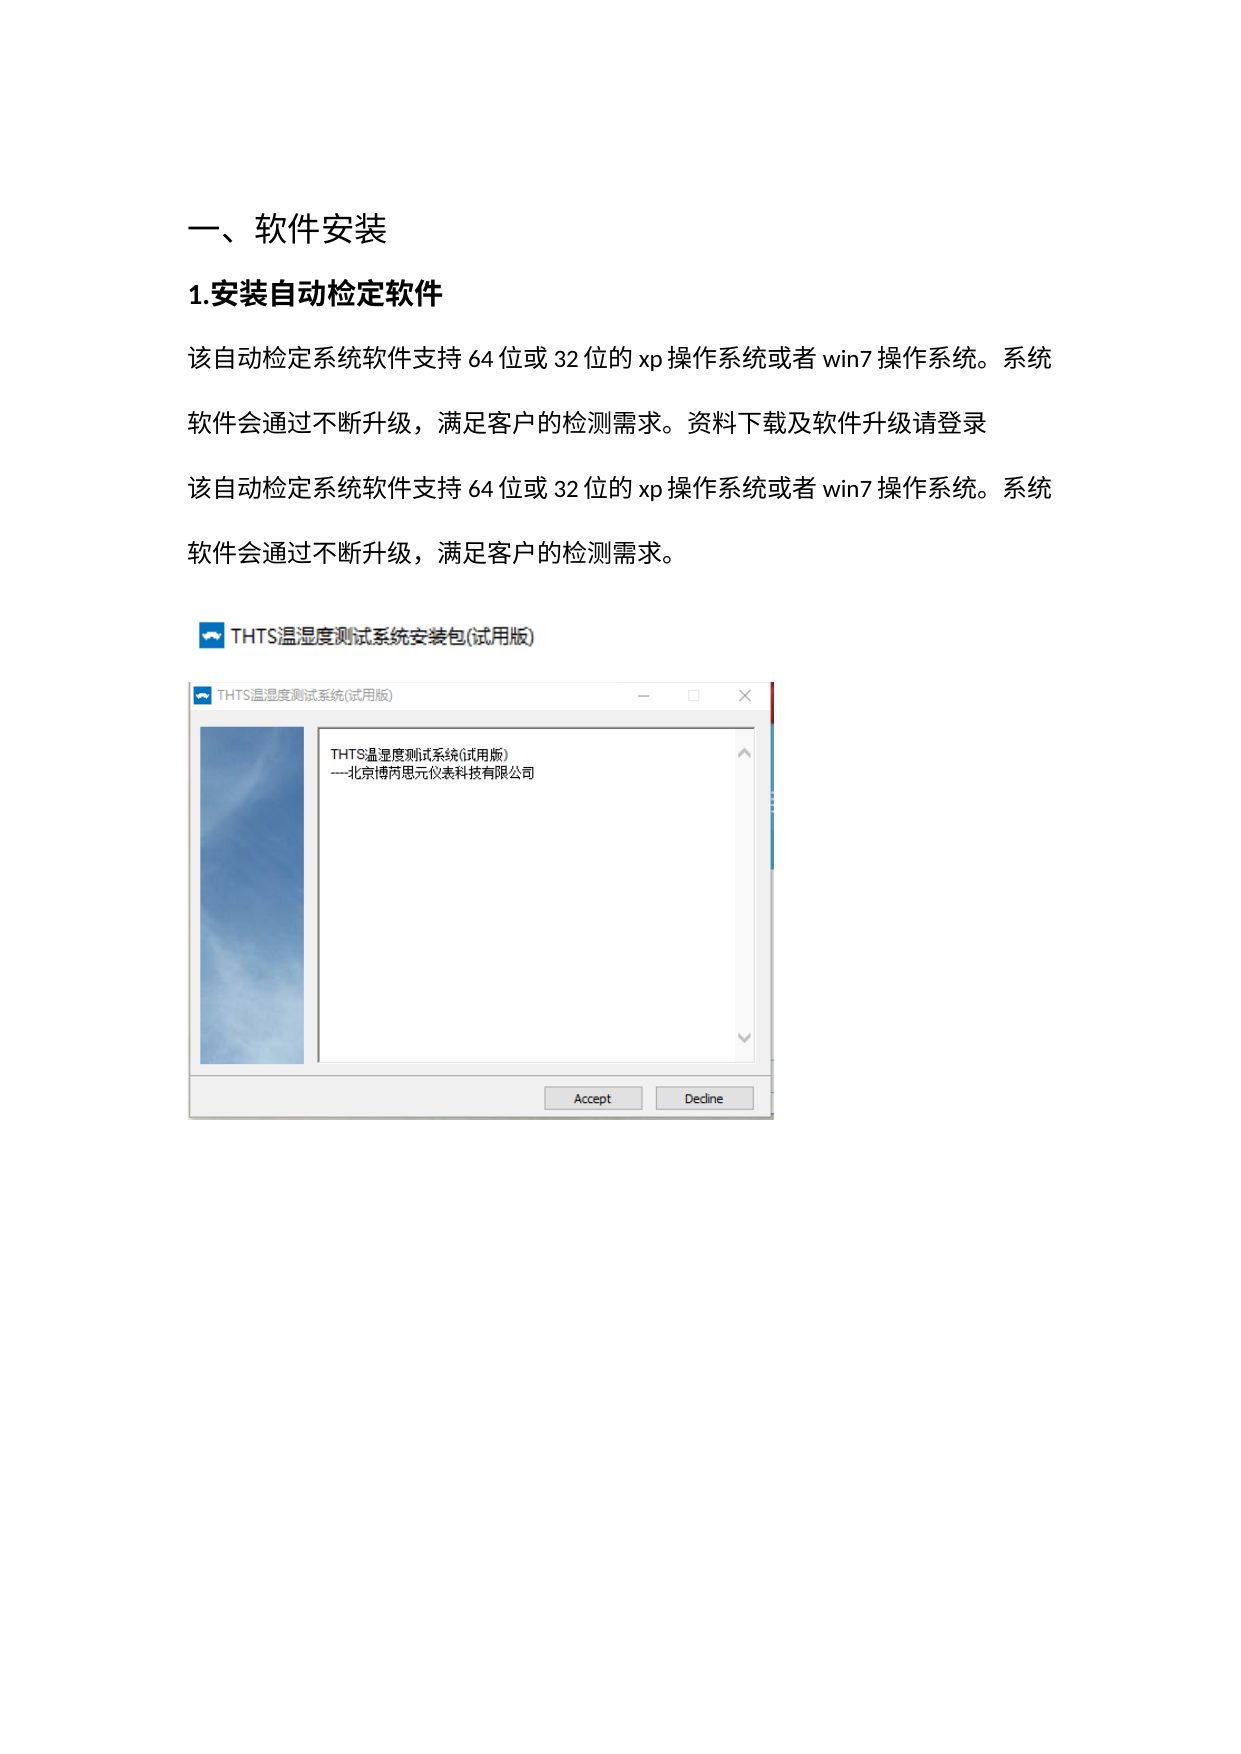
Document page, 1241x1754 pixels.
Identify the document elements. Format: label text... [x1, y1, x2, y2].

text 该自动检定系统软件支持64位或32位的xp操作系统或者win7操作系统。系统软件会通过不断升级，满足客户的检测需求。 [187, 454, 1053, 584]
text 1.安装自动检定软件 [187, 259, 1053, 324]
text 一、软件安装 [187, 194, 1053, 259]
picture [187, 682, 774, 1120]
picture [187, 617, 560, 655]
text 该自动检定系统软件支持64位或32位的xp操作系统或者win7操作系统。系统软件会通过不断升级，满足客户的检测需求。资料下载及软件升级请登录 [187, 324, 1053, 454]
